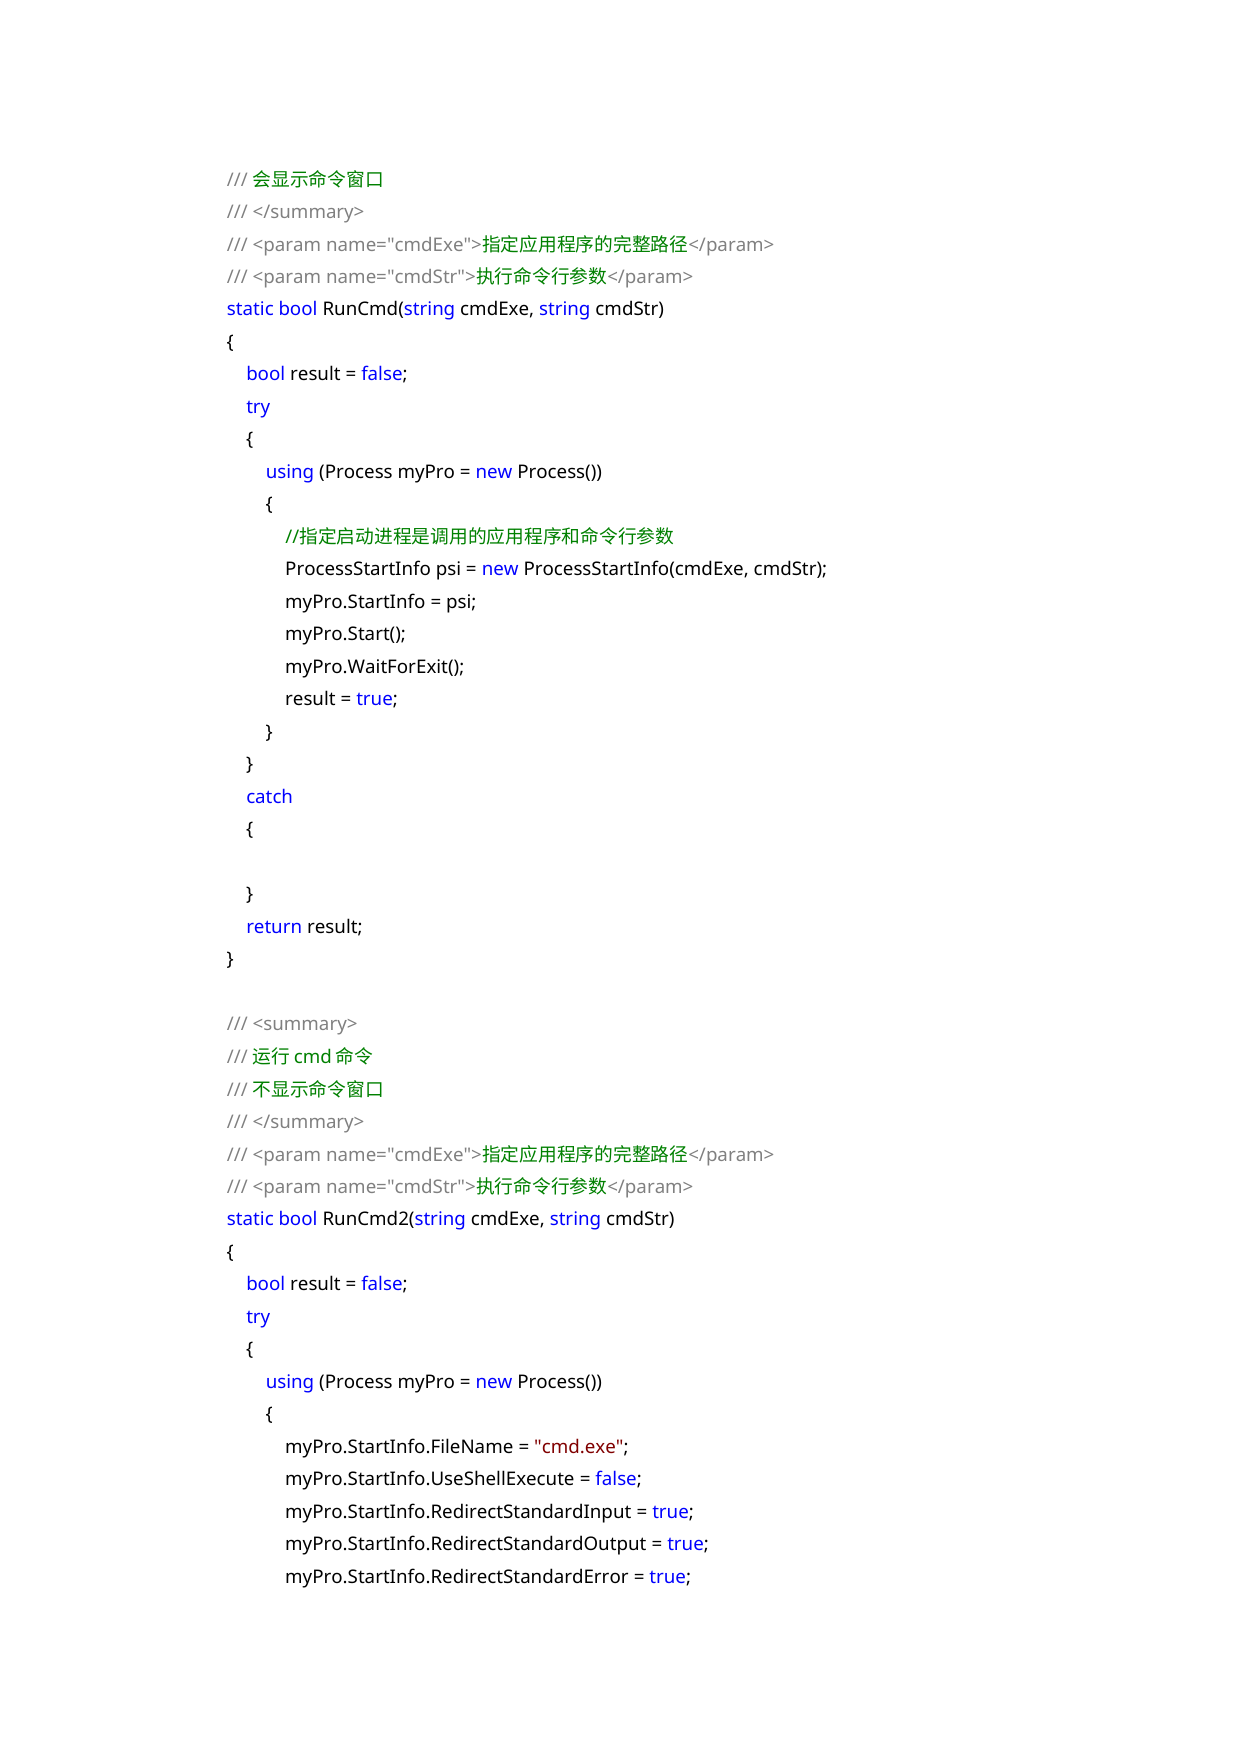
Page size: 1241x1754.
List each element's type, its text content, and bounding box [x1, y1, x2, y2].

text try [187, 389, 1053, 422]
text using (Process myPro = new Process()) [187, 1364, 1053, 1397]
text myPro.StartInfo.RedirectStandardInput = true; [187, 1494, 1053, 1527]
text static bool RunCmd2(string cmdExe, string cmdStr) [187, 1202, 1053, 1234]
text myPro.StartInfo.RedirectStandardOutput = true; [187, 1527, 1053, 1559]
text catch [187, 779, 1053, 812]
text { [187, 812, 1053, 844]
text /// 运行cmd命令 [187, 1039, 1053, 1072]
text bool result = false; [187, 357, 1053, 389]
text myPro.StartInfo.FileName = "cmd.exe"; [187, 1429, 1053, 1462]
text bool result = false; [187, 1267, 1053, 1299]
text { [187, 422, 1053, 454]
text { [187, 1397, 1053, 1429]
text /// <param name="cmdExe">指定应用程序的完整路径</param> [187, 227, 1053, 259]
text /// </summary> [187, 1104, 1053, 1137]
text { [187, 1234, 1053, 1267]
text result = true; [187, 682, 1053, 714]
text myPro.WaitForExit(); [187, 649, 1053, 682]
text } [187, 747, 1053, 779]
text return result; [187, 909, 1053, 942]
text static bool RunCmd(string cmdExe, string cmdStr) [187, 292, 1053, 324]
text { [187, 1332, 1053, 1364]
text myPro.StartInfo = psi; [187, 584, 1053, 617]
text /// <param name="cmdStr">执行命令行参数</param> [187, 259, 1053, 292]
text /// <summary> [187, 1007, 1053, 1039]
text try [187, 1299, 1053, 1332]
text } [187, 942, 1053, 974]
text /// </summary> [187, 194, 1053, 227]
text /// <param name="cmdExe">指定应用程序的完整路径</param> [187, 1137, 1053, 1169]
text myPro.StartInfo.RedirectStandardError = true; [187, 1559, 1053, 1592]
text myPro.Start(); [187, 617, 1053, 649]
text } [187, 714, 1053, 747]
text //指定启动进程是调用的应用程序和命令行参数 [187, 519, 1053, 552]
text } [187, 877, 1053, 909]
text /// 不显示命令窗口 [187, 1072, 1053, 1104]
text using (Process myPro = new Process()) [187, 454, 1053, 487]
text myPro.StartInfo.UseShellExecute = false; [187, 1462, 1053, 1494]
text { [187, 324, 1053, 357]
text /// <param name="cmdStr">执行命令行参数</param> [187, 1169, 1053, 1202]
text /// 会显示命令窗口 [187, 162, 1053, 194]
text { [187, 487, 1053, 519]
text ProcessStartInfo psi = new ProcessStartInfo(cmdExe, cmdStr); [187, 552, 1053, 584]
